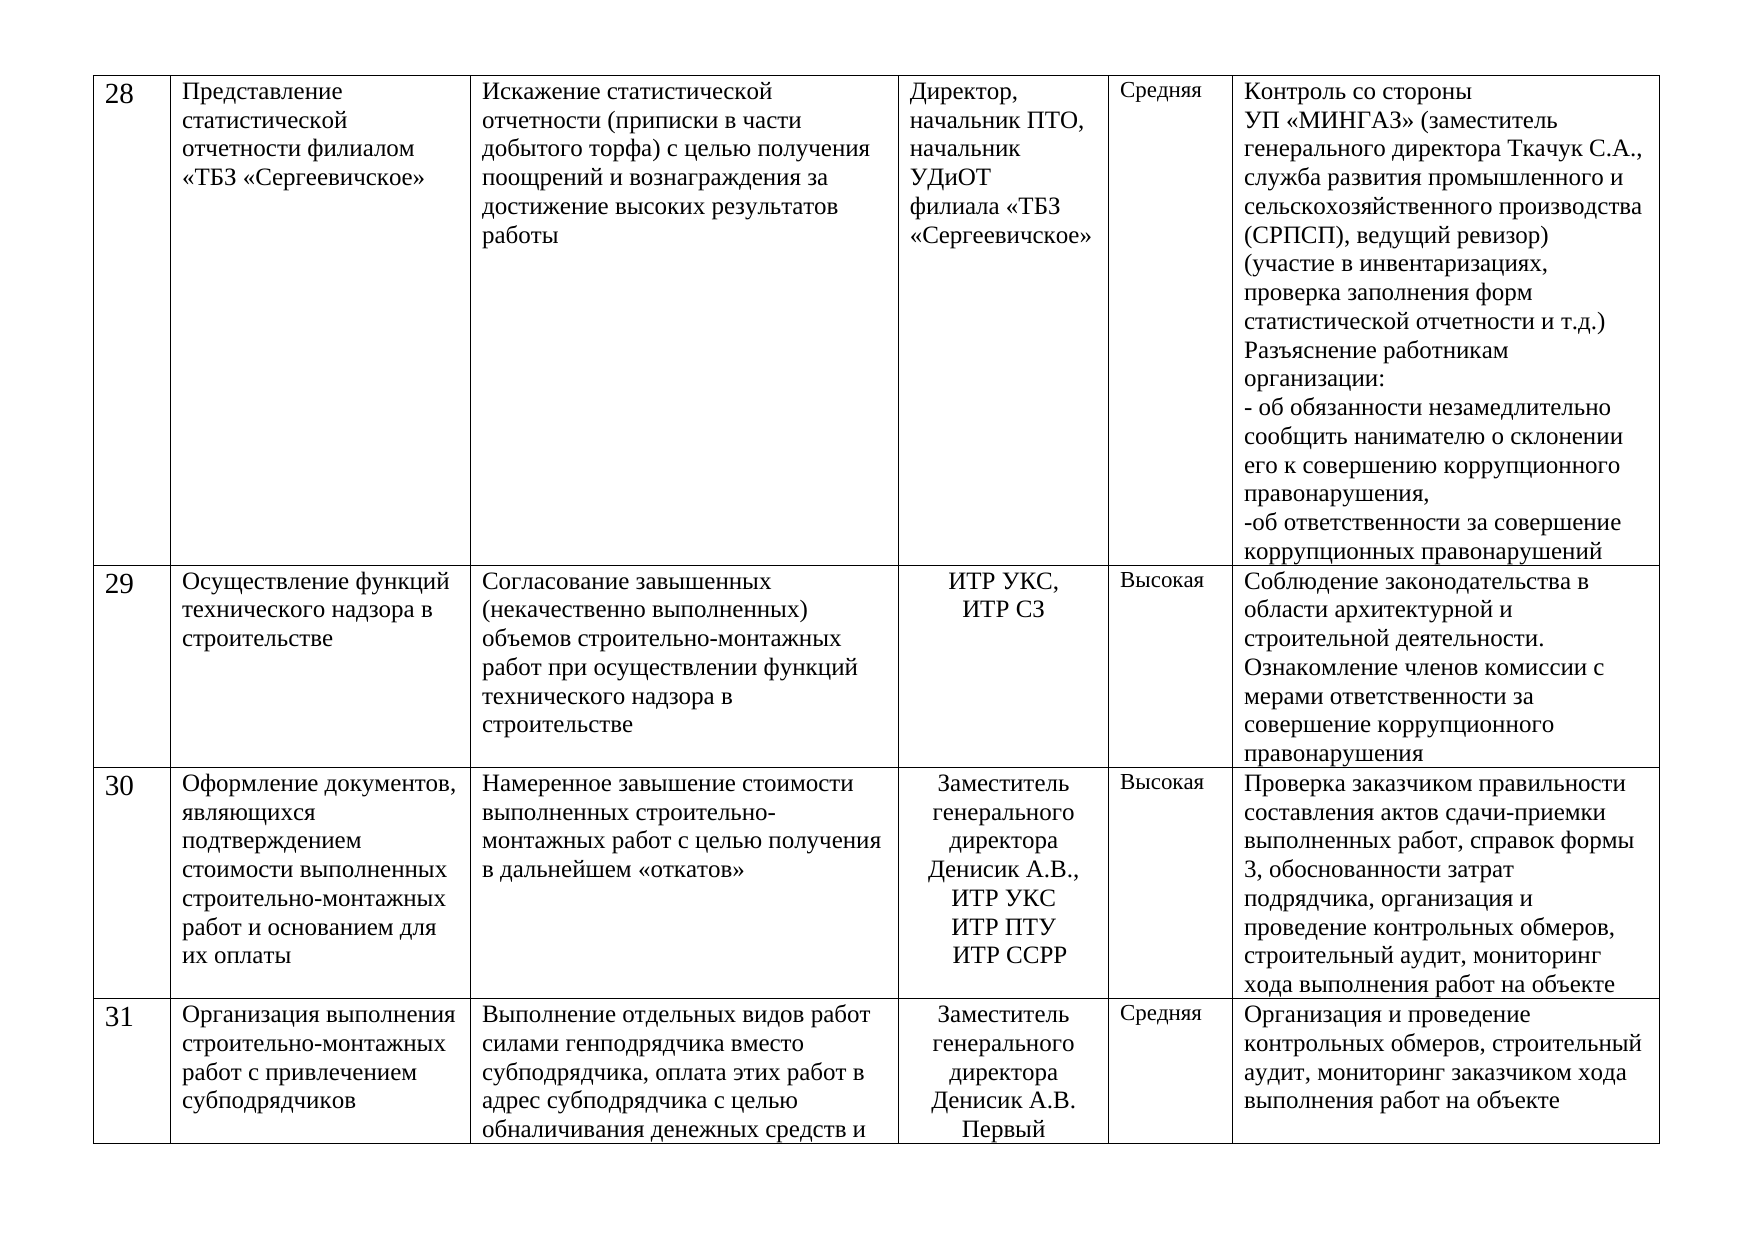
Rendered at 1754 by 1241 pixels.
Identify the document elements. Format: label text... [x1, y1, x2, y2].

table_cell Намеренное завышение стоимости выполненных строительно-монтажных работ с целью получения в дальнейшем «откатов» [471, 768, 898, 998]
table_cell 28 [94, 76, 170, 565]
table_cell Искажение статистической отчетности (приписки в части добытого торфа) с целью получения поощрений и вознаграждения за достижение высоких результатов работы [471, 76, 898, 565]
table_cell 31 [94, 999, 170, 1143]
table_cell Средняя [1109, 999, 1232, 1143]
table_cell Оформление документов, являющихся подтверждением стоимости выполненных строительно-монтажных работ и основанием для их оплаты [171, 768, 470, 998]
table_cell Представление статистической отчетности филиалом «ТБЗ «Сергеевичское» [171, 76, 470, 565]
table_cell Заместитель генерального директора Денисик А.В., ИТР УКС ИТР ПТУ ИТР ССРР [899, 768, 1108, 998]
table_cell 30 [94, 768, 170, 998]
table_cell Средняя [1109, 76, 1232, 565]
table_cell Согласование завышенных (некачественно выполненных) объемов строительно-монтажных работ при осуществлении функций технического надзора в строительстве [471, 566, 898, 767]
table_cell ИТР УКС, ИТР СЗ [899, 566, 1108, 767]
table_cell Высокая [1109, 768, 1232, 998]
table_cell Осуществление функций технического надзора в строительстве [171, 566, 470, 767]
table_cell Директор, начальник ПТО, начальник УДиОТ филиала «ТБЗ «Сергеевичское» [899, 76, 1108, 565]
table_cell Соблюдение законодательства в области архитектурной и строительной деятельности. Ознакомление членов комиссии с мерами ответственности за совершение коррупционного правонарушения [1233, 566, 1659, 767]
table_cell Контроль со стороны УП «МИНГАЗ» (заместитель генерального директора Ткачук С.А., служба развития промышленного и сельскохозяйственного производства (СРПСП), ведущий ревизор) (участие в инвентаризациях, проверка заполнения форм статистической отчетности и т.д.) Разъяснение работникам организации: - об обязанности незамедлительно сообщить нанимателю о склонении его к совершению коррупционного правонарушения, -об ответственности за совершение коррупционных правонарушений [1233, 76, 1659, 565]
table_cell Организация выполнения строительно-монтажных работ с привлечением субподрядчиков [171, 999, 470, 1143]
table_cell 29 [94, 566, 170, 767]
table_cell Организация и проведение контрольных обмеров, строительный аудит, мониторинг заказчиком хода выполнения работ на объекте [1233, 999, 1659, 1143]
table_cell Высокая [1109, 566, 1232, 767]
